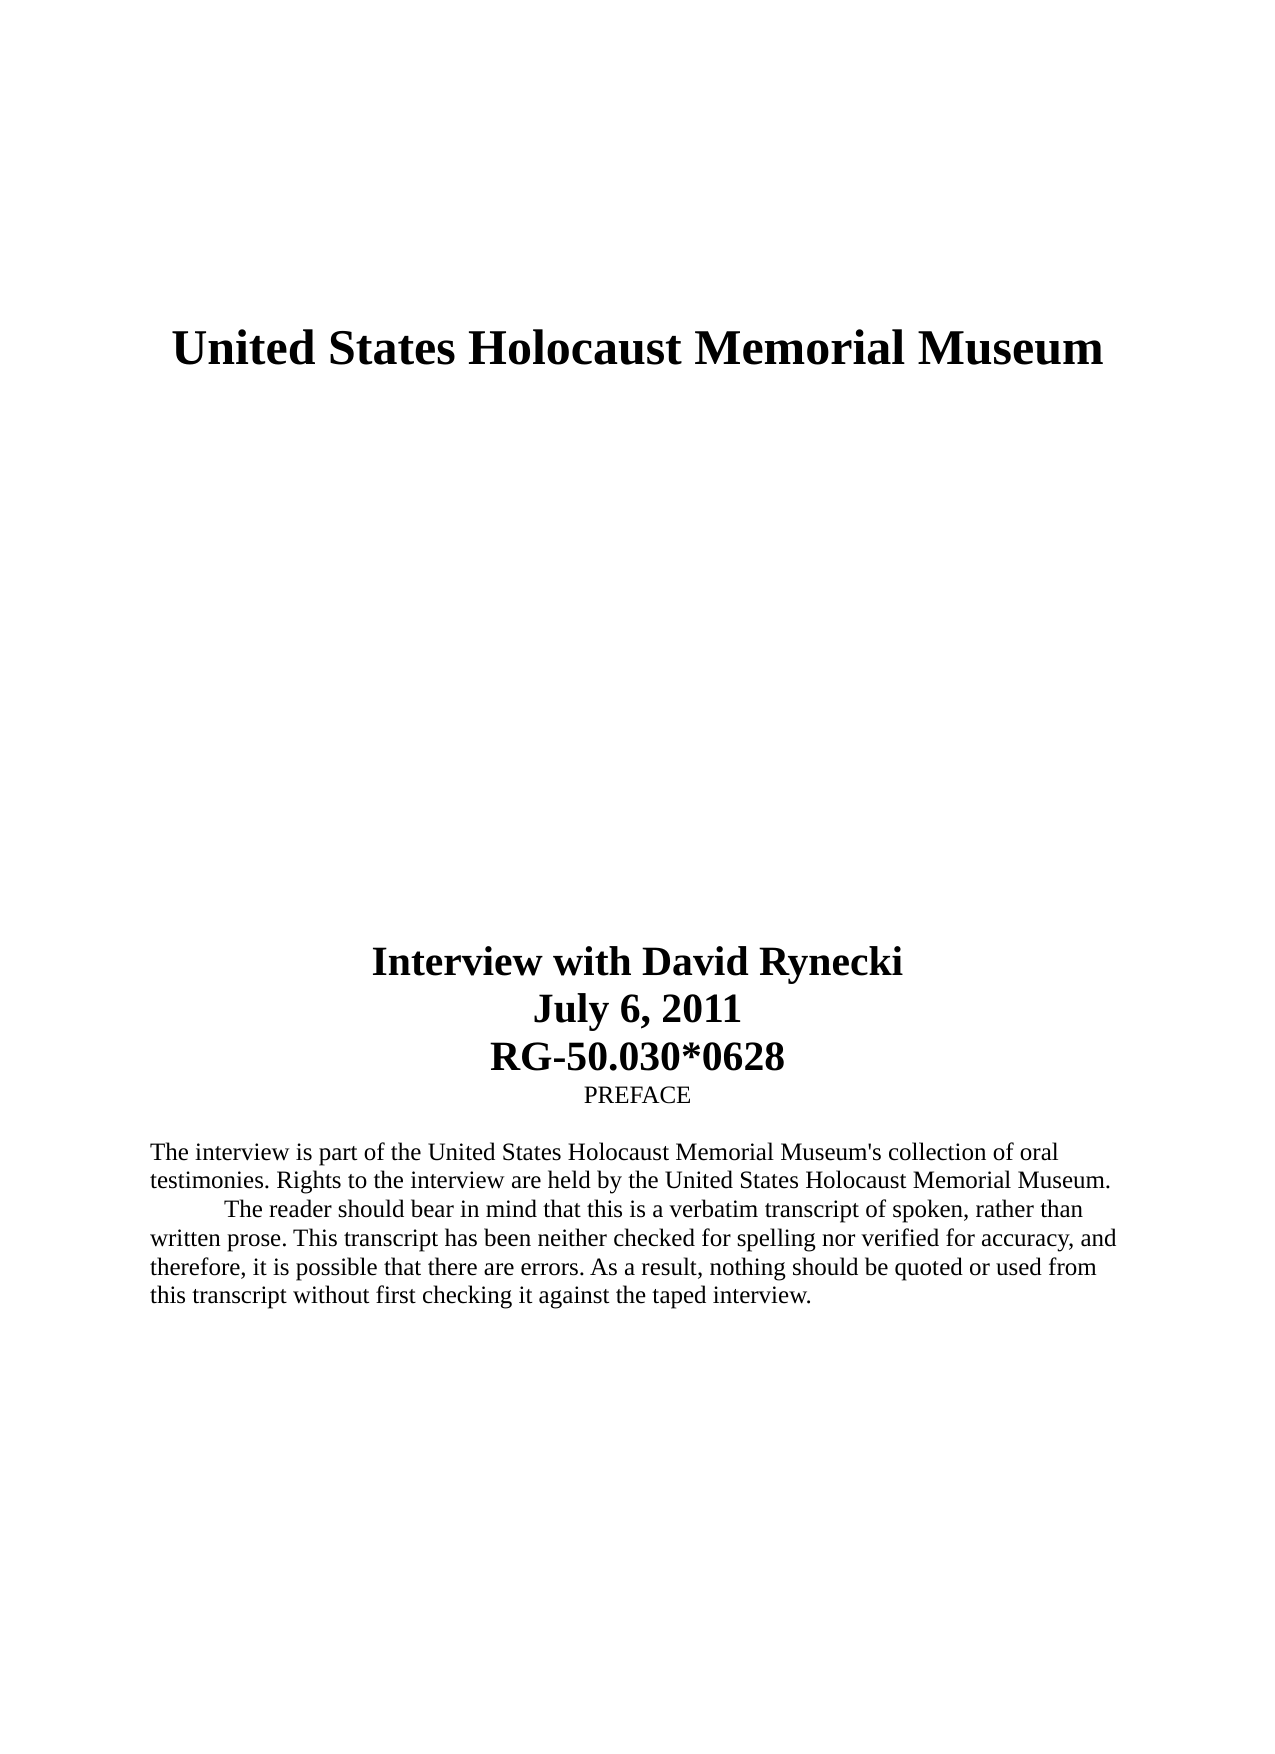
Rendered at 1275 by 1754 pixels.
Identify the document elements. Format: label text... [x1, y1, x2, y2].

text RG-50.030*0628 [150, 1051, 1125, 1099]
text July 6, 2011 [150, 1003, 1125, 1051]
text United States Holocaust Memorial Museum [150, 322, 1125, 380]
text Interview with David Rynecki [150, 955, 1125, 1003]
text PREFACE [150, 1099, 1125, 1127]
text The reader should bear in mind that this is a verbatim transcript of spoken, rather than written prose. This transcript has been neither checked for spelling nor verified for accuracy, and therefore, it is possible that there are errors. As a result, nothing should be quoted or used from this transcript without first checking it against the taped interview. [150, 1214, 1125, 1329]
text The interview is part of the United States Holocaust Memorial Museum's collection of oral testimonies. Rights to the interview are held by the United States Holocaust Memorial Museum. [150, 1156, 1125, 1214]
